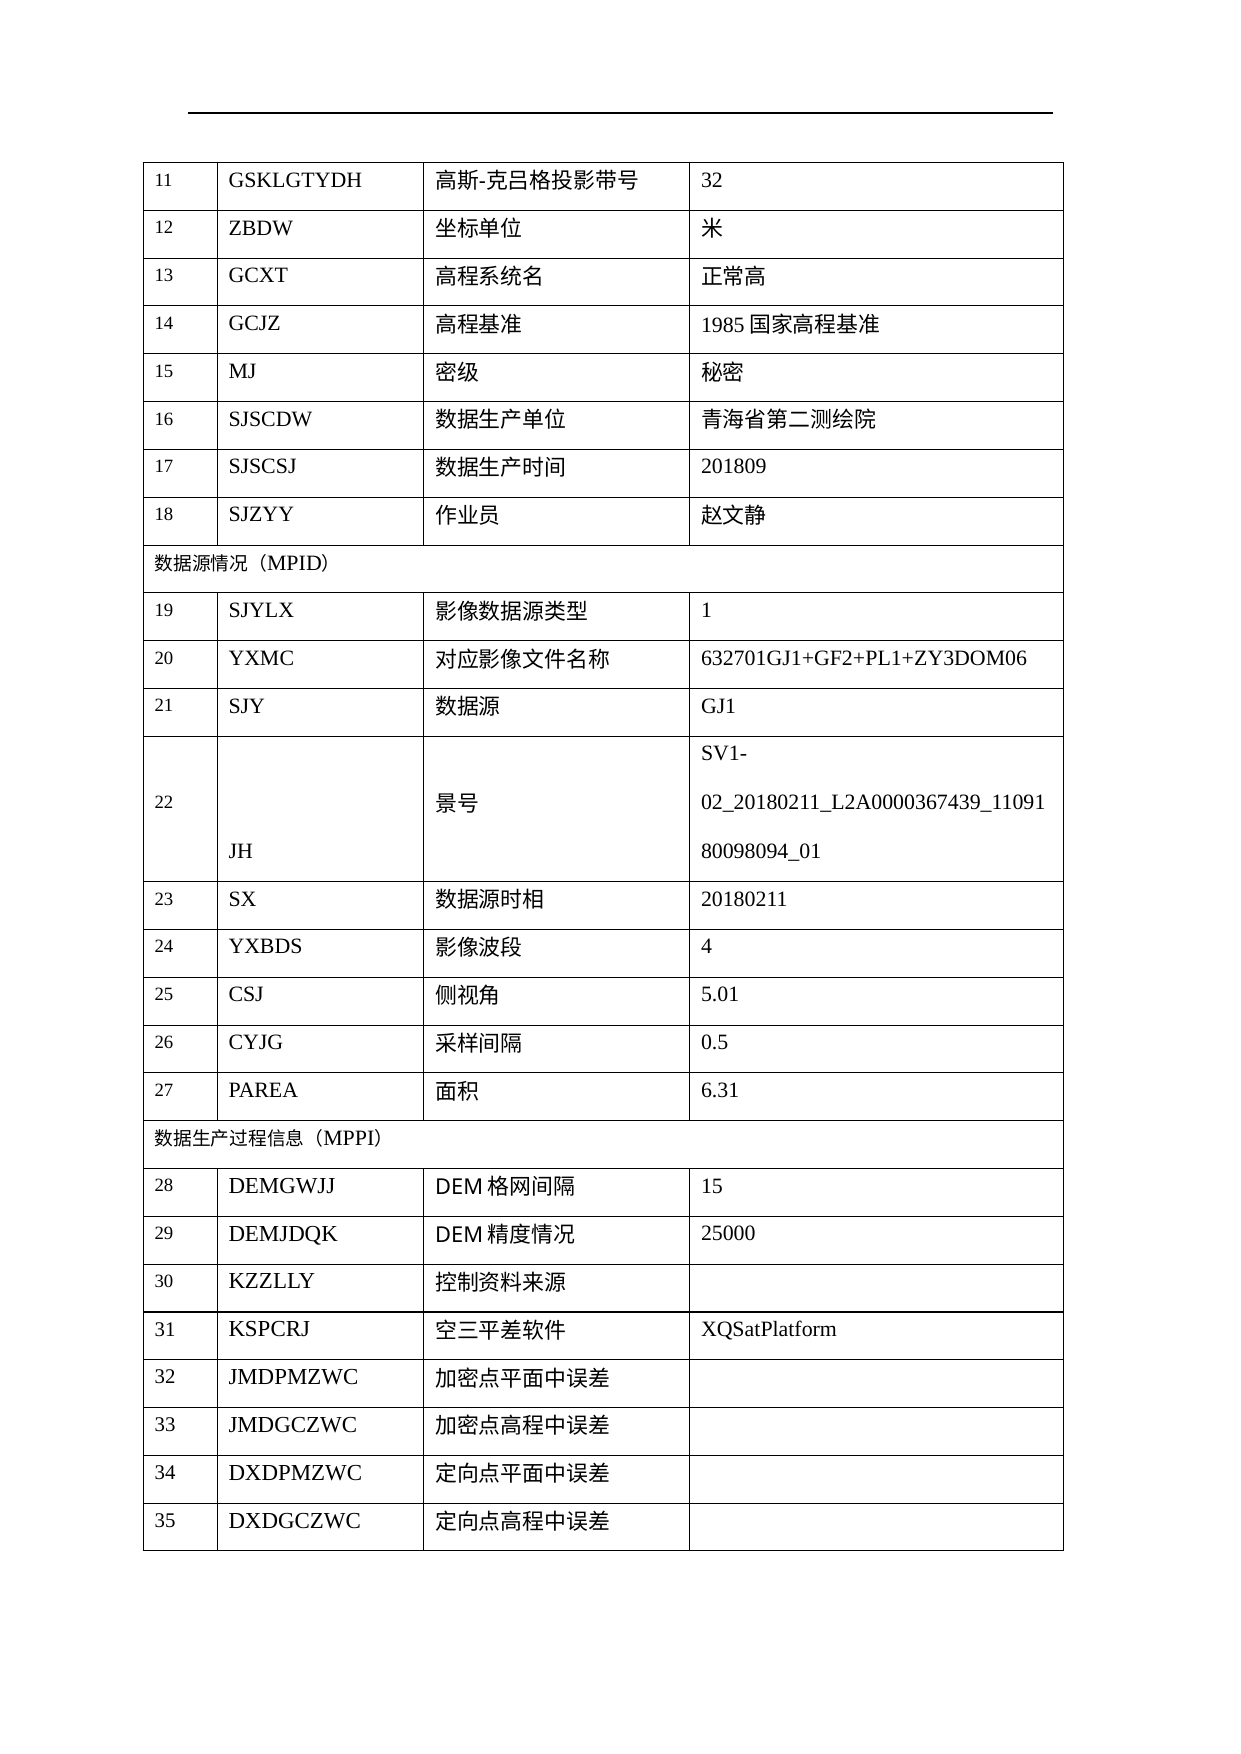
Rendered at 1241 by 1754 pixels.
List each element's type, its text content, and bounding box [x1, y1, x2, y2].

table_cell 定向点平面中误差 [424, 1456, 689, 1503]
table_cell 31 [144, 1313, 217, 1359]
table_cell DEM精度情况 [424, 1217, 689, 1263]
table_cell 11 [144, 163, 217, 210]
table_cell DXDPMZWC [218, 1456, 423, 1503]
table_cell 数据源情况（MPID） [144, 546, 1063, 592]
table_cell CSJ [218, 978, 423, 1024]
table_cell 高程系统名 [424, 259, 689, 305]
table_cell 13 [144, 259, 217, 305]
table_cell 20 [144, 641, 217, 688]
table_cell 32 [144, 1360, 217, 1407]
table_cell GSKLGTYDH [218, 163, 423, 210]
table_cell GCJZ [218, 306, 423, 353]
table_cell 5.01 [690, 978, 1063, 1024]
table_cell 22 [144, 737, 217, 881]
table_cell 空三平差软件 [424, 1313, 689, 1359]
table_cell 15 [144, 354, 217, 401]
table_cell 30 [144, 1265, 217, 1311]
table_cell 20180211 [690, 882, 1063, 929]
table_cell 27 [144, 1073, 217, 1120]
table_cell KZZLLY [218, 1265, 423, 1311]
table_cell [690, 1408, 1063, 1455]
table_cell 15 [690, 1169, 1063, 1216]
table_cell 秘密 [690, 354, 1063, 401]
table_cell GJ1 [690, 689, 1063, 736]
table_cell 加密点平面中误差 [424, 1360, 689, 1407]
table_cell 数据源 [424, 689, 689, 736]
table_cell 加密点高程中误差 [424, 1408, 689, 1455]
table_cell JMDGCZWC [218, 1408, 423, 1455]
table_cell YXBDS [218, 930, 423, 977]
table_cell 201809 [690, 450, 1063, 497]
table_cell KSPCRJ [218, 1313, 423, 1359]
table_cell CYJG [218, 1026, 423, 1072]
table_cell 18 [144, 498, 217, 544]
table_cell 赵文静 [690, 498, 1063, 544]
table_cell 25 [144, 978, 217, 1024]
table_cell 青海省第二测绘院 [690, 402, 1063, 449]
table_cell [690, 1504, 1063, 1550]
table_cell 定向点高程中误差 [424, 1504, 689, 1550]
table_cell 侧视角 [424, 978, 689, 1024]
table_cell SJSCSJ [218, 450, 423, 497]
table_cell 25000 [690, 1217, 1063, 1263]
table_cell 19 [144, 593, 217, 640]
table_cell 14 [144, 306, 217, 353]
table_cell DEM格网间隔 [424, 1169, 689, 1216]
table_cell YXMC [218, 641, 423, 688]
table_cell SV1-02_20180211_L2A0000367439_1109180098094_01 [690, 737, 1063, 881]
table_cell DXDGCZWC [218, 1504, 423, 1550]
table_cell 17 [144, 450, 217, 497]
table_cell 密级 [424, 354, 689, 401]
table_cell 影像波段 [424, 930, 689, 977]
table_cell 数据源时相 [424, 882, 689, 929]
table_cell 面积 [424, 1073, 689, 1120]
table_cell JH [218, 737, 423, 881]
table_cell 高程基准 [424, 306, 689, 353]
table_cell 影像数据源类型 [424, 593, 689, 640]
table_cell 数据生产单位 [424, 402, 689, 449]
table_cell JMDPMZWC [218, 1360, 423, 1407]
table_cell 数据生产时间 [424, 450, 689, 497]
table_cell 对应影像文件名称 [424, 641, 689, 688]
table_cell [690, 1456, 1063, 1503]
table_cell 26 [144, 1026, 217, 1072]
table_cell SJY [218, 689, 423, 736]
table_cell 控制资料来源 [424, 1265, 689, 1311]
table_cell 米 [690, 211, 1063, 258]
table_cell SX [218, 882, 423, 929]
table_cell ZBDW [218, 211, 423, 258]
table_cell GCXT [218, 259, 423, 305]
table_cell XQSatPlatform [690, 1313, 1063, 1359]
table_cell 4 [690, 930, 1063, 977]
table_cell 34 [144, 1456, 217, 1503]
table_cell 景号 [424, 737, 689, 881]
table_cell MJ [218, 354, 423, 401]
table_cell 24 [144, 930, 217, 977]
table_cell 高斯-克吕格投影带号 [424, 163, 689, 210]
table_cell 35 [144, 1504, 217, 1550]
table_cell 采样间隔 [424, 1026, 689, 1072]
table_cell 16 [144, 402, 217, 449]
table_cell 21 [144, 689, 217, 736]
table_cell [690, 1360, 1063, 1407]
table_cell 6.31 [690, 1073, 1063, 1120]
table_cell DEMJDQK [218, 1217, 423, 1263]
table_cell 1 [690, 593, 1063, 640]
table_cell 28 [144, 1169, 217, 1216]
table_cell 12 [144, 211, 217, 258]
table_cell 29 [144, 1217, 217, 1263]
table_cell 坐标单位 [424, 211, 689, 258]
table_cell 632701GJ1+GF2+PL1+ZY3DOM06 [690, 641, 1063, 688]
table_cell 0.5 [690, 1026, 1063, 1072]
table_cell SJZYY [218, 498, 423, 544]
table_cell 数据生产过程信息（MPPI） [144, 1121, 1063, 1168]
table_cell 1985国家高程基准 [690, 306, 1063, 353]
table_cell [690, 1265, 1063, 1311]
table_cell 23 [144, 882, 217, 929]
table_cell 正常高 [690, 259, 1063, 305]
table_cell SJYLX [218, 593, 423, 640]
table_cell 33 [144, 1408, 217, 1455]
table_cell 作业员 [424, 498, 689, 544]
table_cell SJSCDW [218, 402, 423, 449]
table_cell 32 [690, 163, 1063, 210]
table_cell DEMGWJJ [218, 1169, 423, 1216]
table_cell PAREA [218, 1073, 423, 1120]
